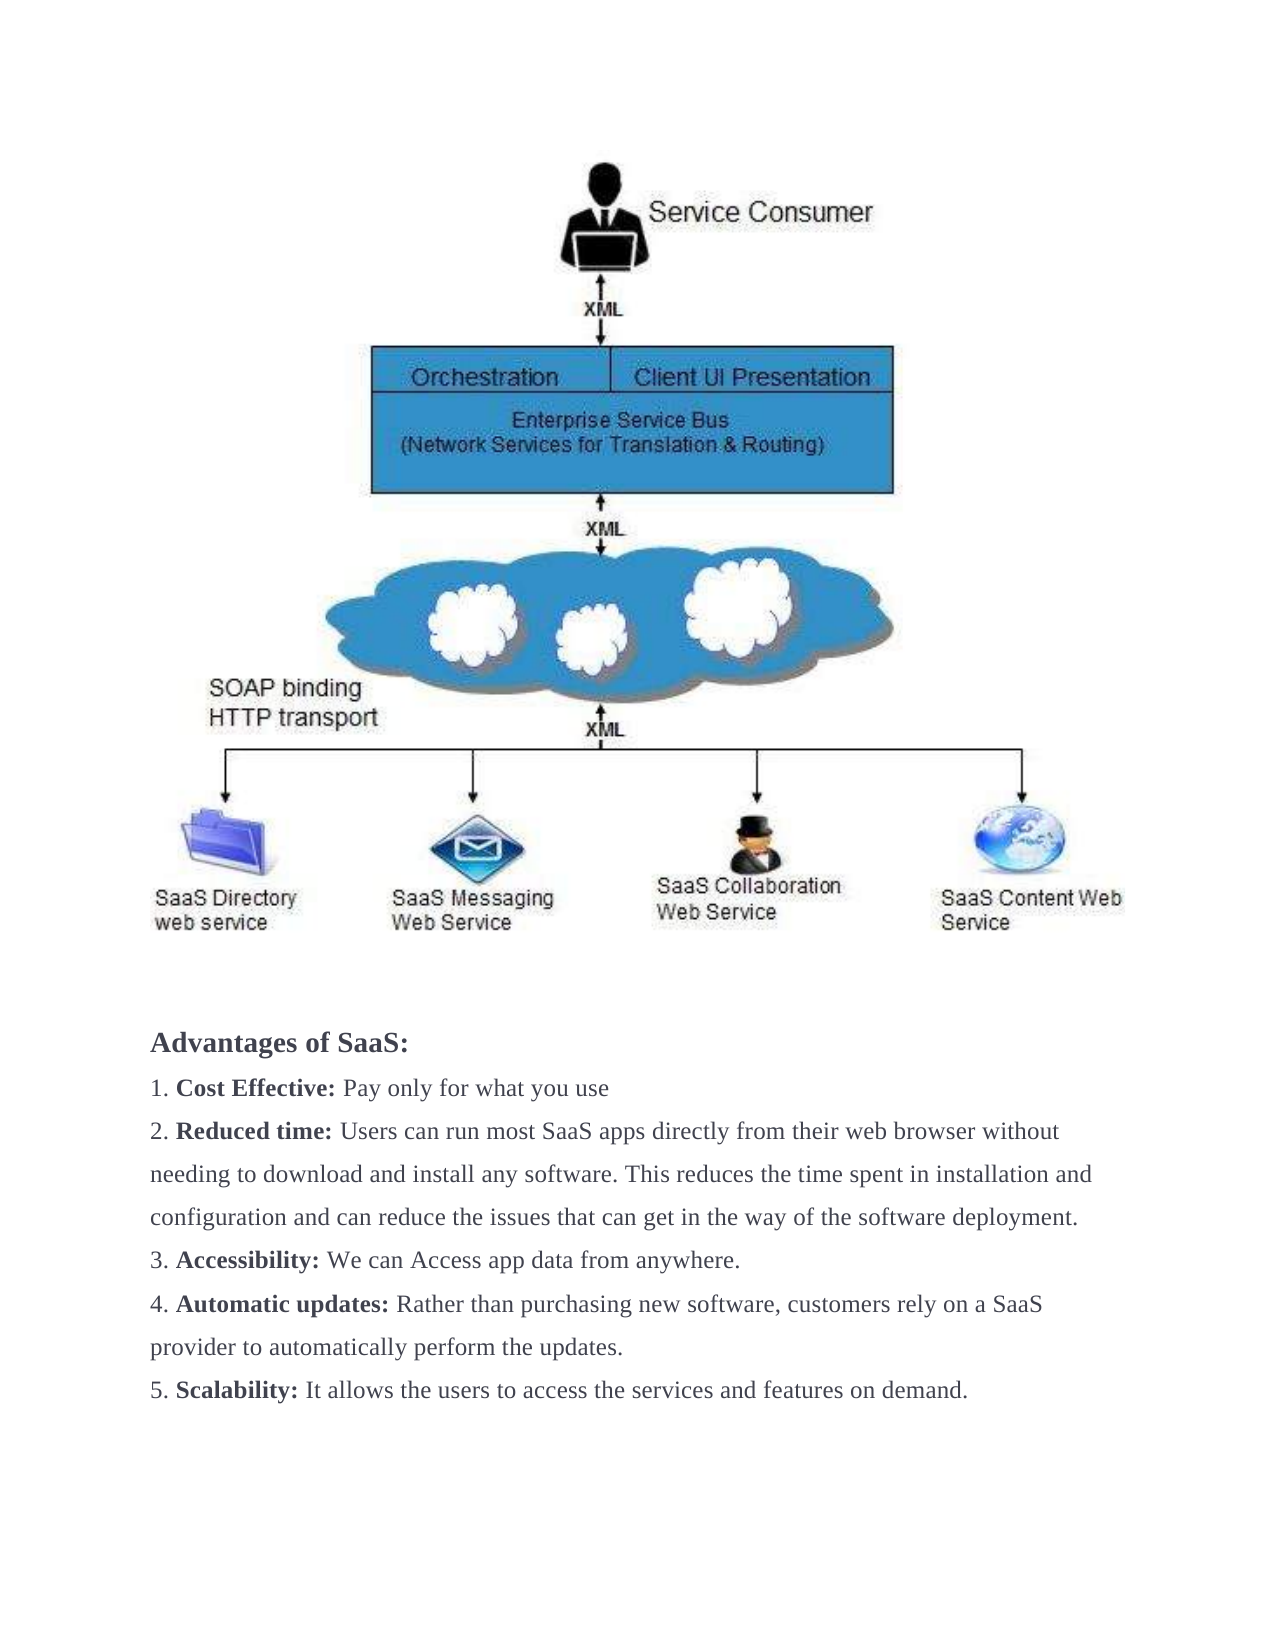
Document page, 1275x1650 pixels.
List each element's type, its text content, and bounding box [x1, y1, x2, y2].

picture [150, 150, 1125, 939]
text Advantages of SaaS: 1. Cost Effective: Pay only for what you use 2. Reduced time: Users can run most SaaS apps directly from their web browser without needing to download and install any software. This reduces the time spent in installation and configuration and can reduce the issues that can get in the way of the software deployment. 3. Accessibility: We can Access app data from anywhere. 4. Automatic updates: Rather than purchasing new software, customers rely on a SaaS provider to automatically perform the updates. 5. Scalability: It allows the users to access the services and features on demand. [150, 1025, 1125, 1404]
